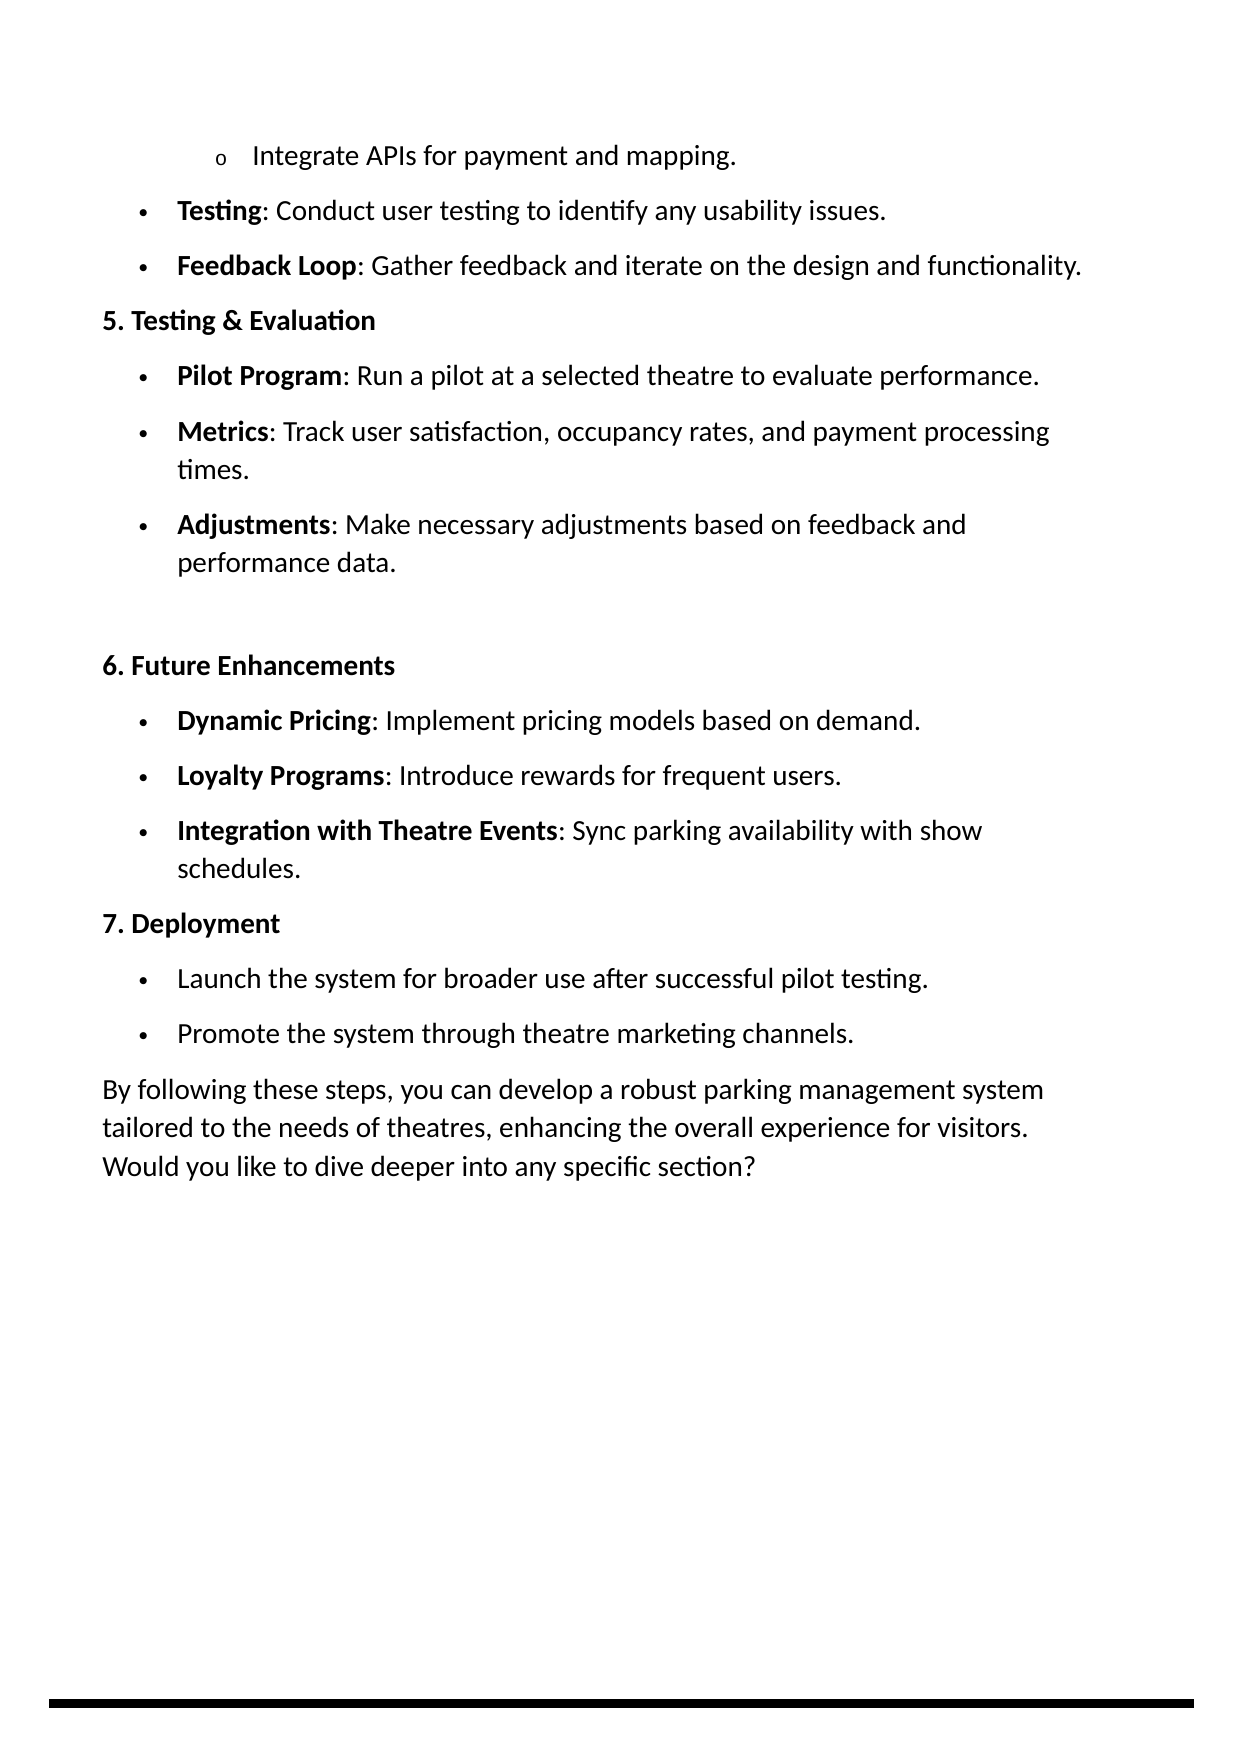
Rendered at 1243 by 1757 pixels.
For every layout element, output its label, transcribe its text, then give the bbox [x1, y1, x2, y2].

text 6. Future Enhancements [102, 647, 1098, 682]
list Feedback Loop: Gather feedback and iterate on the design and functionality. [139, 247, 1098, 283]
list Integrate APIs for payment and mapping. [214, 137, 1098, 173]
list Dynamic Pricing: Implement pricing models based on demand. [139, 702, 1098, 737]
list Loyalty Programs: Introduce rewards for frequent users. [139, 757, 1098, 792]
list Metrics: Track user satisfaction, occupancy rates, and payment processing times. [139, 413, 1098, 487]
list Integration with Theatre Events: Sync parking availability with show schedules. [139, 812, 1098, 886]
list Testing: Conduct user testing to identify any usability issues. [139, 192, 1098, 228]
text By following these steps, you can develop a robust parking management system tailored to the needs of theatres, enhancing the overall experience for visitors. Would you like to dive deeper into any specific section? [102, 1071, 1098, 1183]
list Promote the system through theatre marketing channels. [139, 1016, 1098, 1051]
text 7. Deployment [102, 905, 1098, 941]
list Launch the system for broader use after successful pilot testing. [139, 961, 1098, 996]
list Pilot Program: Run a pilot at a selected theatre to evaluate performance. [139, 357, 1098, 393]
list Adjustments: Make necessary adjustments based on feedback and performance data. [139, 506, 1098, 580]
text 5. Testing & Evaluation [102, 302, 1098, 338]
